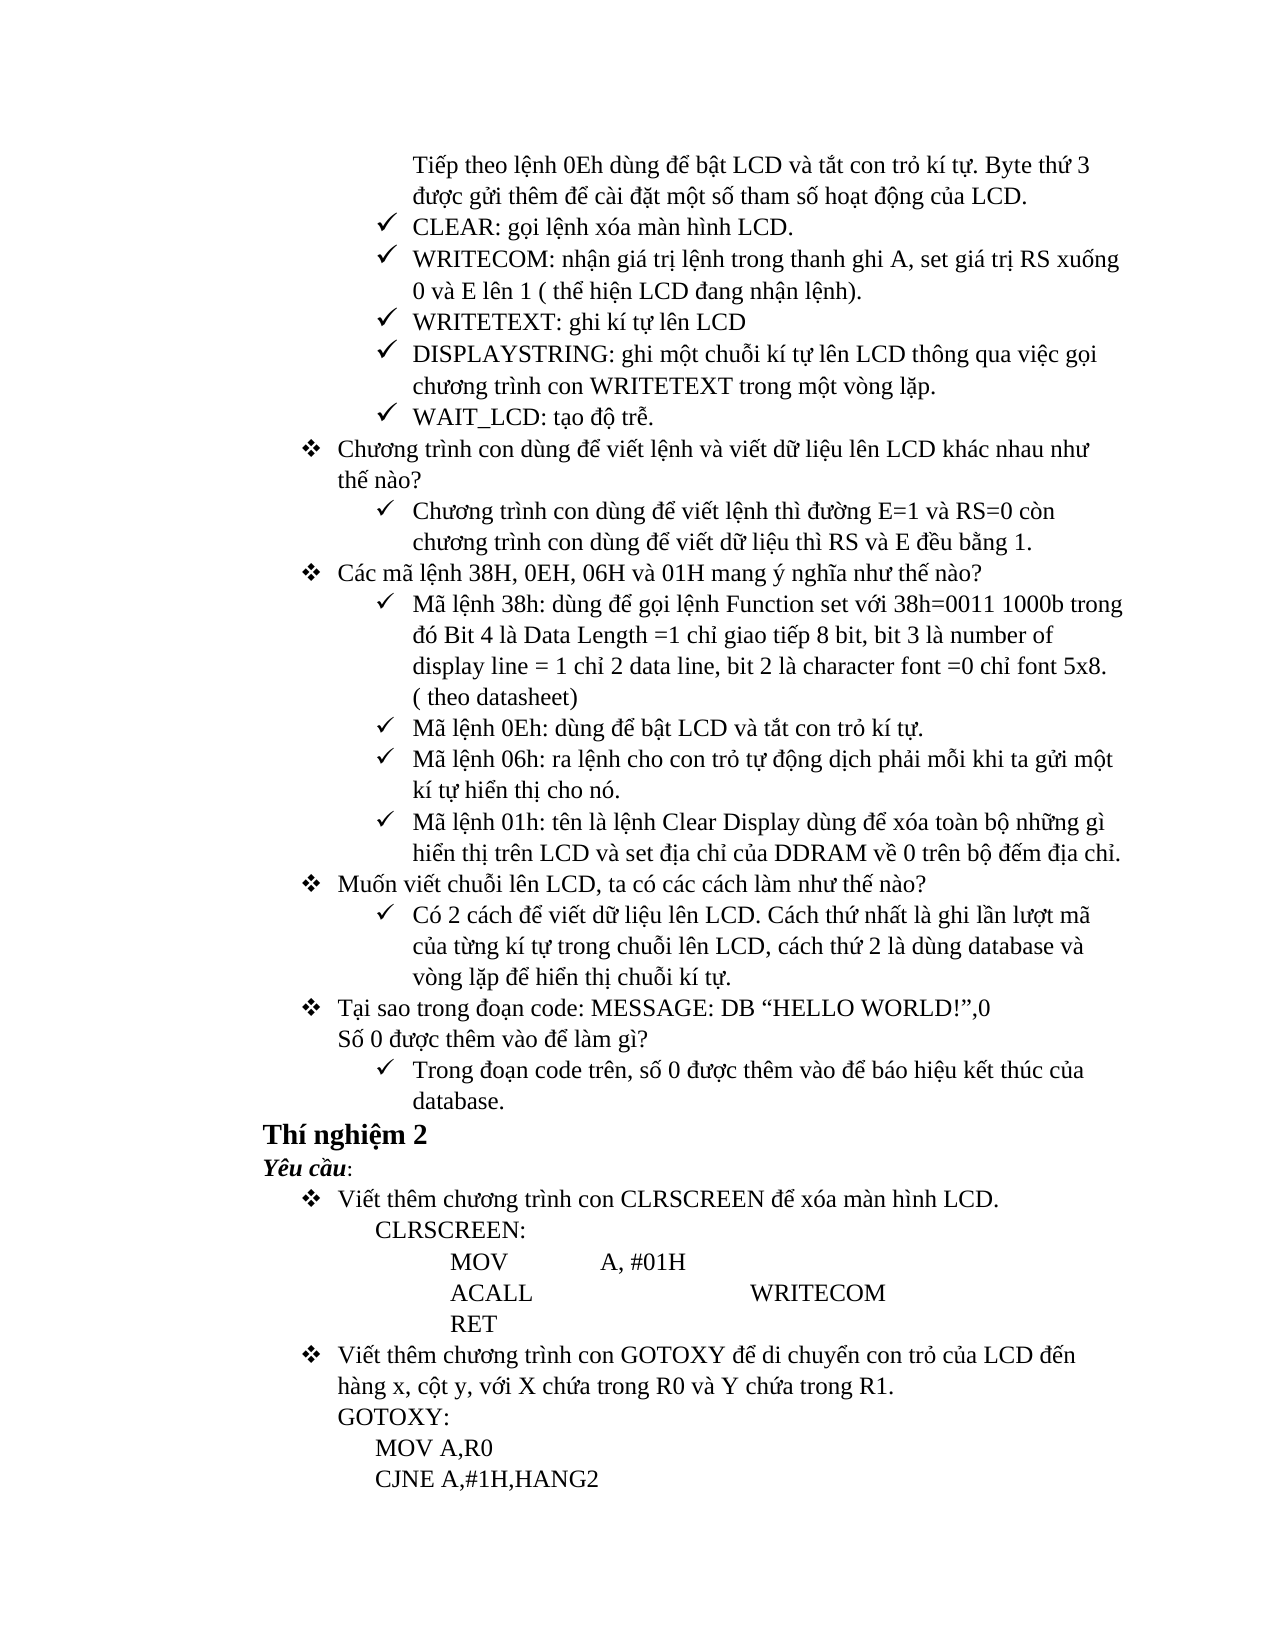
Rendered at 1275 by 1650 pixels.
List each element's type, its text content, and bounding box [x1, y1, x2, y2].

list Yêu cầu: [262, 1153, 1125, 1182]
list Mã lệnh 06h: ra lệnh cho con trỏ tự động dịch phải mỗi khi ta gửi một kí tự hiển thị cho nó. [375, 744, 1125, 804]
list Tại sao trong đoạn code: MESSAGE: DB “HELLO WORLD!”,0 [300, 993, 1125, 1022]
list ACALL WRITECOM [337, 1278, 1125, 1306]
list CLRSCREEN: [337, 1216, 1125, 1244]
list CLEAR: gọi lệnh xóa màn hình LCD. [375, 212, 1125, 242]
list Thí nghiệm 2 [262, 1117, 1125, 1151]
list MOV A,R0 [337, 1433, 1125, 1462]
list CJNE A,#1H,HANG2 [337, 1464, 1125, 1493]
list Mã lệnh 38h: dùng để gọi lệnh Function set với 38h=0011 1000b trong đó Bit 4 là Data Length =1 chỉ giao tiếp 8 bit, bit 3 là number of display line = 1 chỉ 2 data line, bit 2 là character font =0 chỉ font 5x8.( theo datasheet) [375, 589, 1125, 711]
list Chương trình con dùng để viết lệnh thì đường E=1 và RS=0 còn chương trình con dùng để viết dữ liệu thì RS và E đều bằng 1. [375, 496, 1125, 556]
list Viết thêm chương trình con GOTOXY để di chuyển con trỏ của LCD đến hàng x, cột y, với X chứa trong R0 và Y chứa trong R1. [300, 1340, 1125, 1399]
list Số 0 được thêm vào để làm gì? [337, 1024, 1125, 1053]
list Muốn viết chuỗi lên LCD, ta có các cách làm như thế nào? [300, 869, 1125, 897]
list Mã lệnh 0Eh: dùng để bật LCD và tắt con trỏ kí tự. [375, 713, 1125, 742]
list DISPLAYSTRING: ghi một chuỗi kí tự lên LCD thông qua việc gọi chương trình con WRITETEXT trong một vòng lặp. [375, 339, 1125, 400]
list WRITETEXT: ghi kí tự lên LCD [375, 307, 1125, 337]
list Mã lệnh 01h: tên là lệnh Clear Display dùng để xóa toàn bộ những gì hiển thị trên LCD và set địa chỉ của DDRAM về 0 trên bộ đếm địa chỉ. [375, 807, 1125, 866]
list MOV A, #01H [337, 1247, 1125, 1275]
list Chương trình con dùng để viết lệnh và viết dữ liệu lên LCD khác nhau như thế nào? [300, 434, 1125, 494]
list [375, 150, 1125, 210]
list Có 2 cách để viết dữ liệu lên LCD. Cách thứ nhất là ghi lần lượt mã của từng kí tự trong chuỗi lên LCD, cách thứ 2 là dùng database và vòng lặp để hiển thị chuỗi kí tự. [375, 900, 1125, 991]
list Viết thêm chương trình con CLRSCREEN để xóa màn hình LCD. [300, 1184, 1125, 1213]
list Các mã lệnh 38H, 0EH, 06H và 01H mang ý nghĩa như thế nào? [300, 558, 1125, 587]
list GOTOXY: [337, 1402, 1125, 1431]
list WRITECOM: nhận giá trị lệnh trong thanh ghi A, set giá trị RS xuống 0 và E lên 1 ( thể hiện LCD đang nhận lệnh). [375, 244, 1125, 305]
list Trong đoạn code trên, số 0 được thêm vào để báo hiệu kết thúc của database. [375, 1055, 1125, 1115]
list RET [337, 1309, 1125, 1337]
list WAIT_LCD: tạo độ trễ. [375, 402, 1125, 432]
